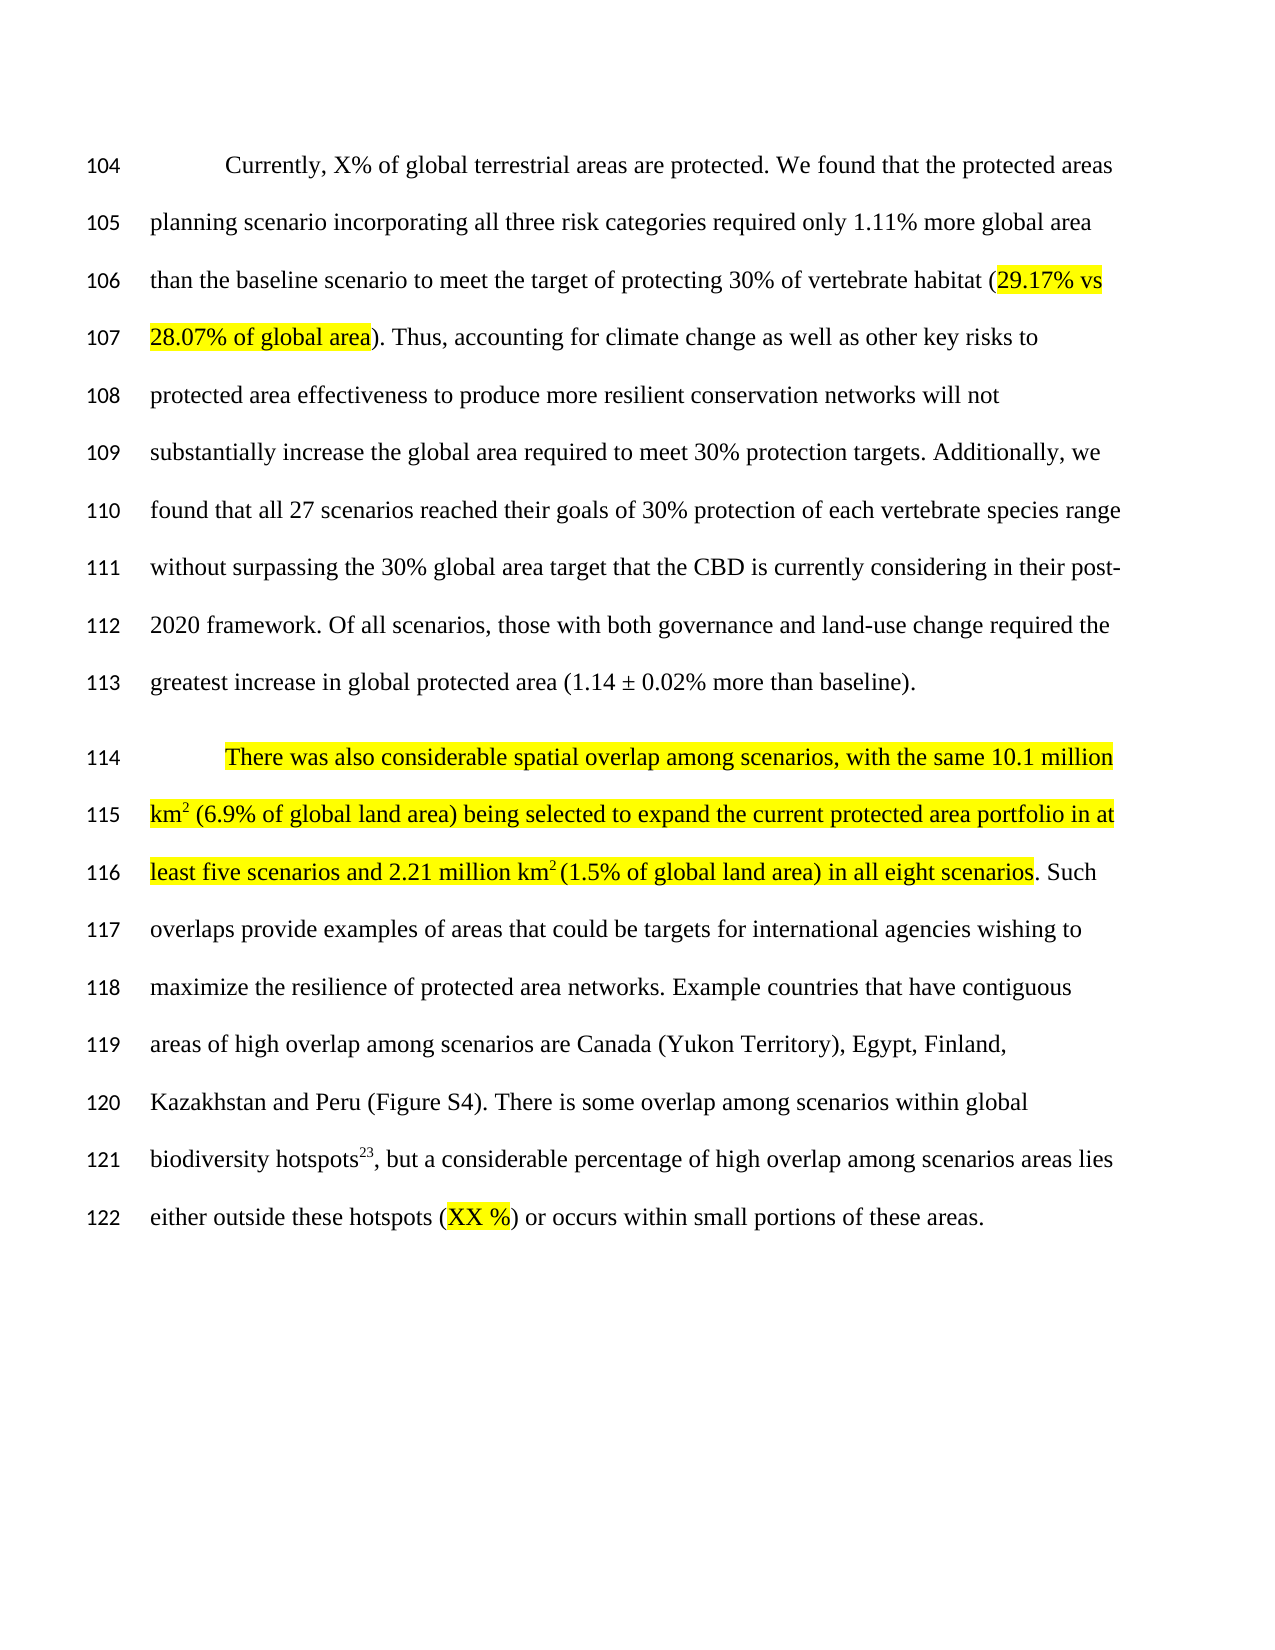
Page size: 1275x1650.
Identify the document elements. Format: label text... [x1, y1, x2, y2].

text Currently, X% of global terrestrial areas are protected. We found that the protected areas planning scenario incorporating all three risk categories required only 1.11% more global area than the baseline scenario to meet the target of protecting 30% of vertebrate habitat (29.17% vs 28.07% of global area). Thus, accounting for climate change as well as other key risks to protected area effectiveness to produce more resilient conservation networks will not substantially increase the global area required to meet 30% protection targets. Additionally, we found that all 27 scenarios reached their goals of 30% protection of each vertebrate species range without surpassing the 30% global area target that the CBD is currently considering in their post-2020 framework. Of all scenarios, those with both governance and land-use change required the greatest increase in global protected area (1.14 ± 0.02% more than baseline). [150, 150, 1125, 696]
text There was also considerable spatial overlap among scenarios, with the same 10.1 million km2 (6.9% of global land area) being selected to expand the current protected area portfolio in at least five scenarios and 2.21 million km2 (1.5% of global land area) in all eight scenarios. Such overlaps provide examples of areas that could be targets for international agencies wishing to maximize the resilience of protected area networks. Example countries that have contiguous areas of high overlap among scenarios are Canada (Yukon Territory), Egypt, Finland, Kazakhstan and Peru (Figure S4). There is some overlap among scenarios within global biodiversity hotspots23, but a considerable percentage of high overlap among scenarios areas lies either outside these hotspots (XX %) or occurs within small portions of these areas. [150, 742, 1125, 1230]
